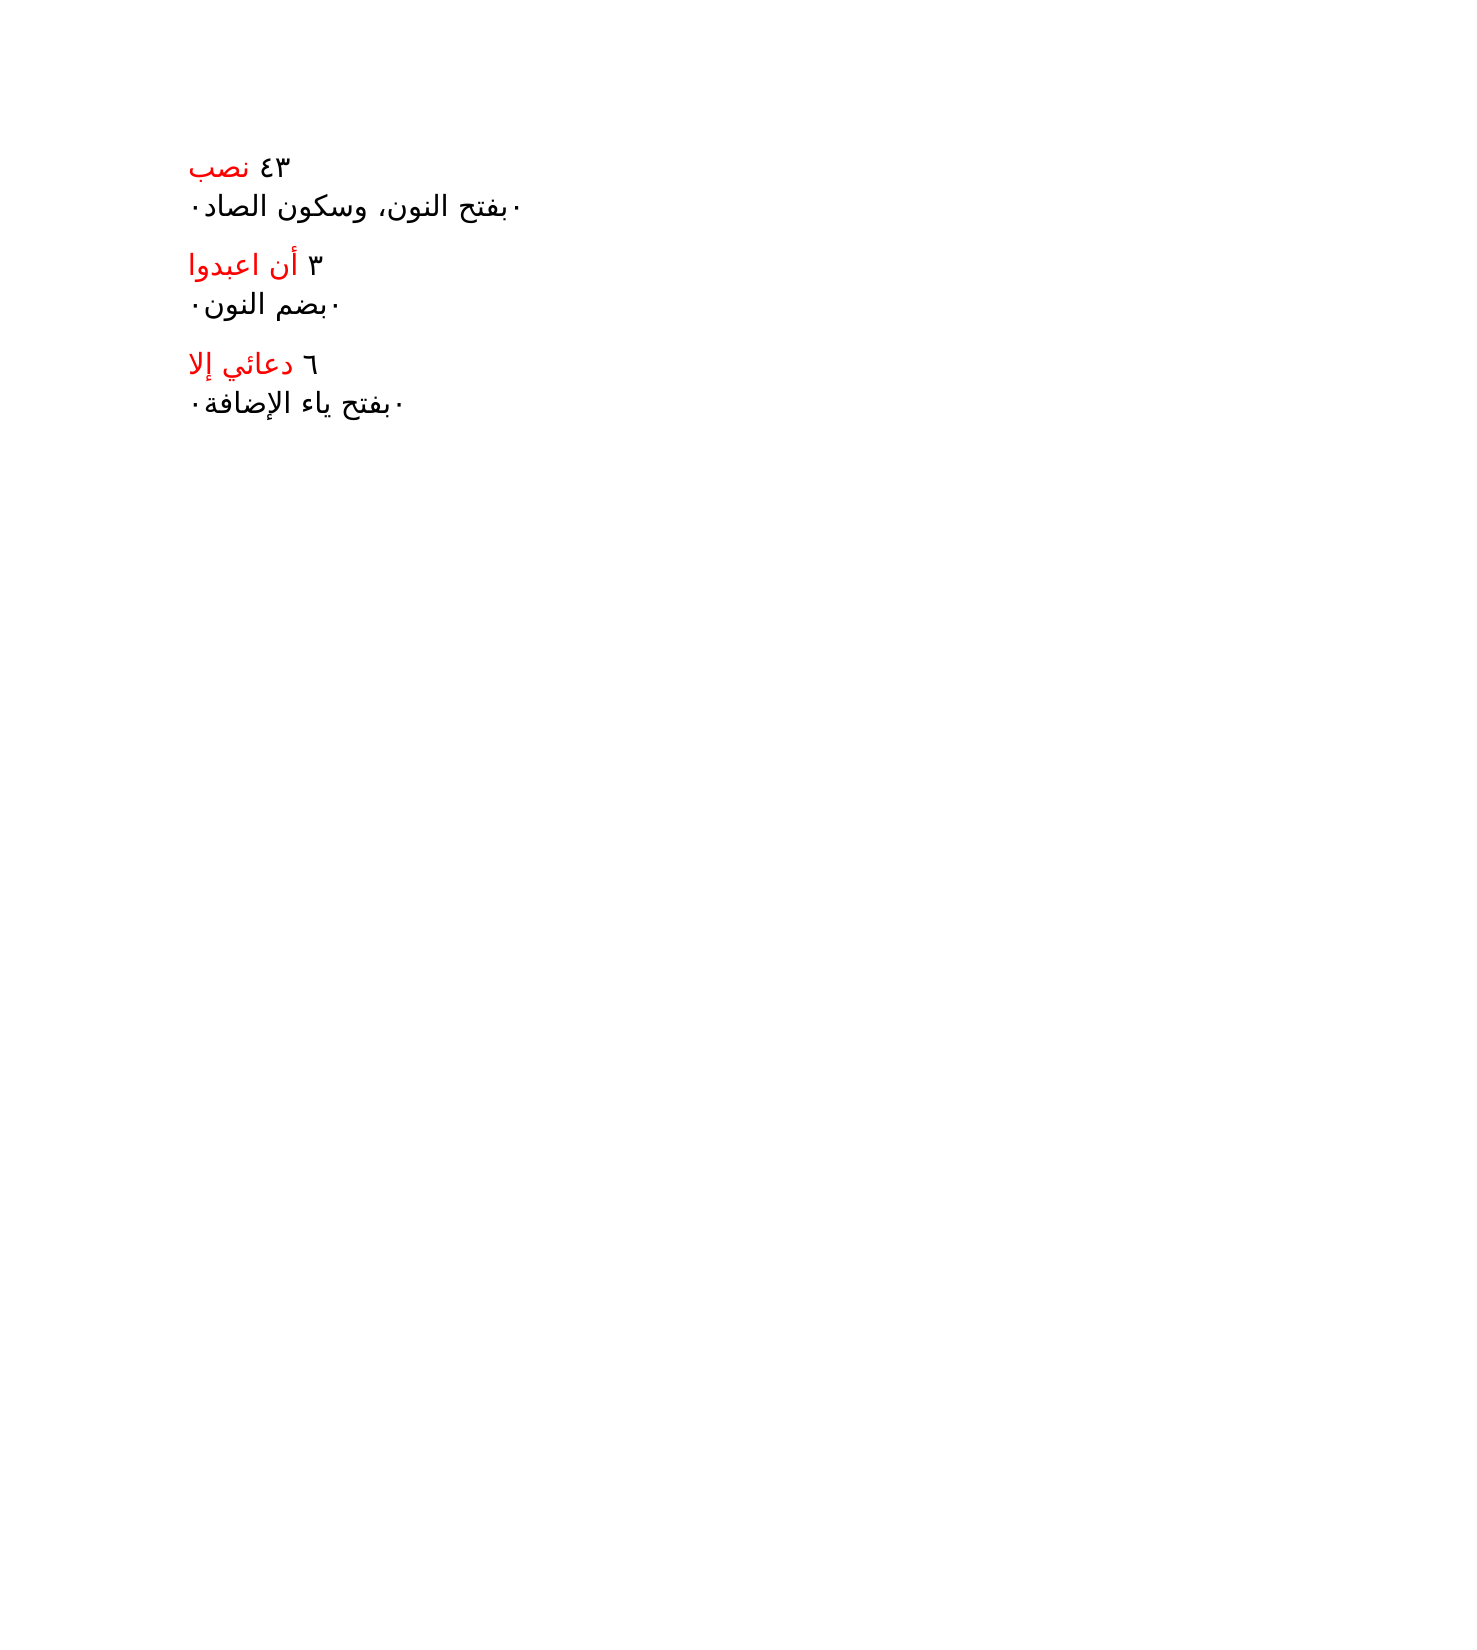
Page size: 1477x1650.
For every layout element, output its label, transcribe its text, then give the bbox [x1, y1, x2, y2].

text ٦ دعائي إلا ٠بفتح ياء الإضافة٠ [187, 347, 1289, 420]
text ٤٣ نصب ٠بفتح النون، وسكون الصاد٠ [187, 150, 1289, 223]
text ٣ أن اعبدوا ٠بضم النون٠ [187, 249, 1289, 322]
